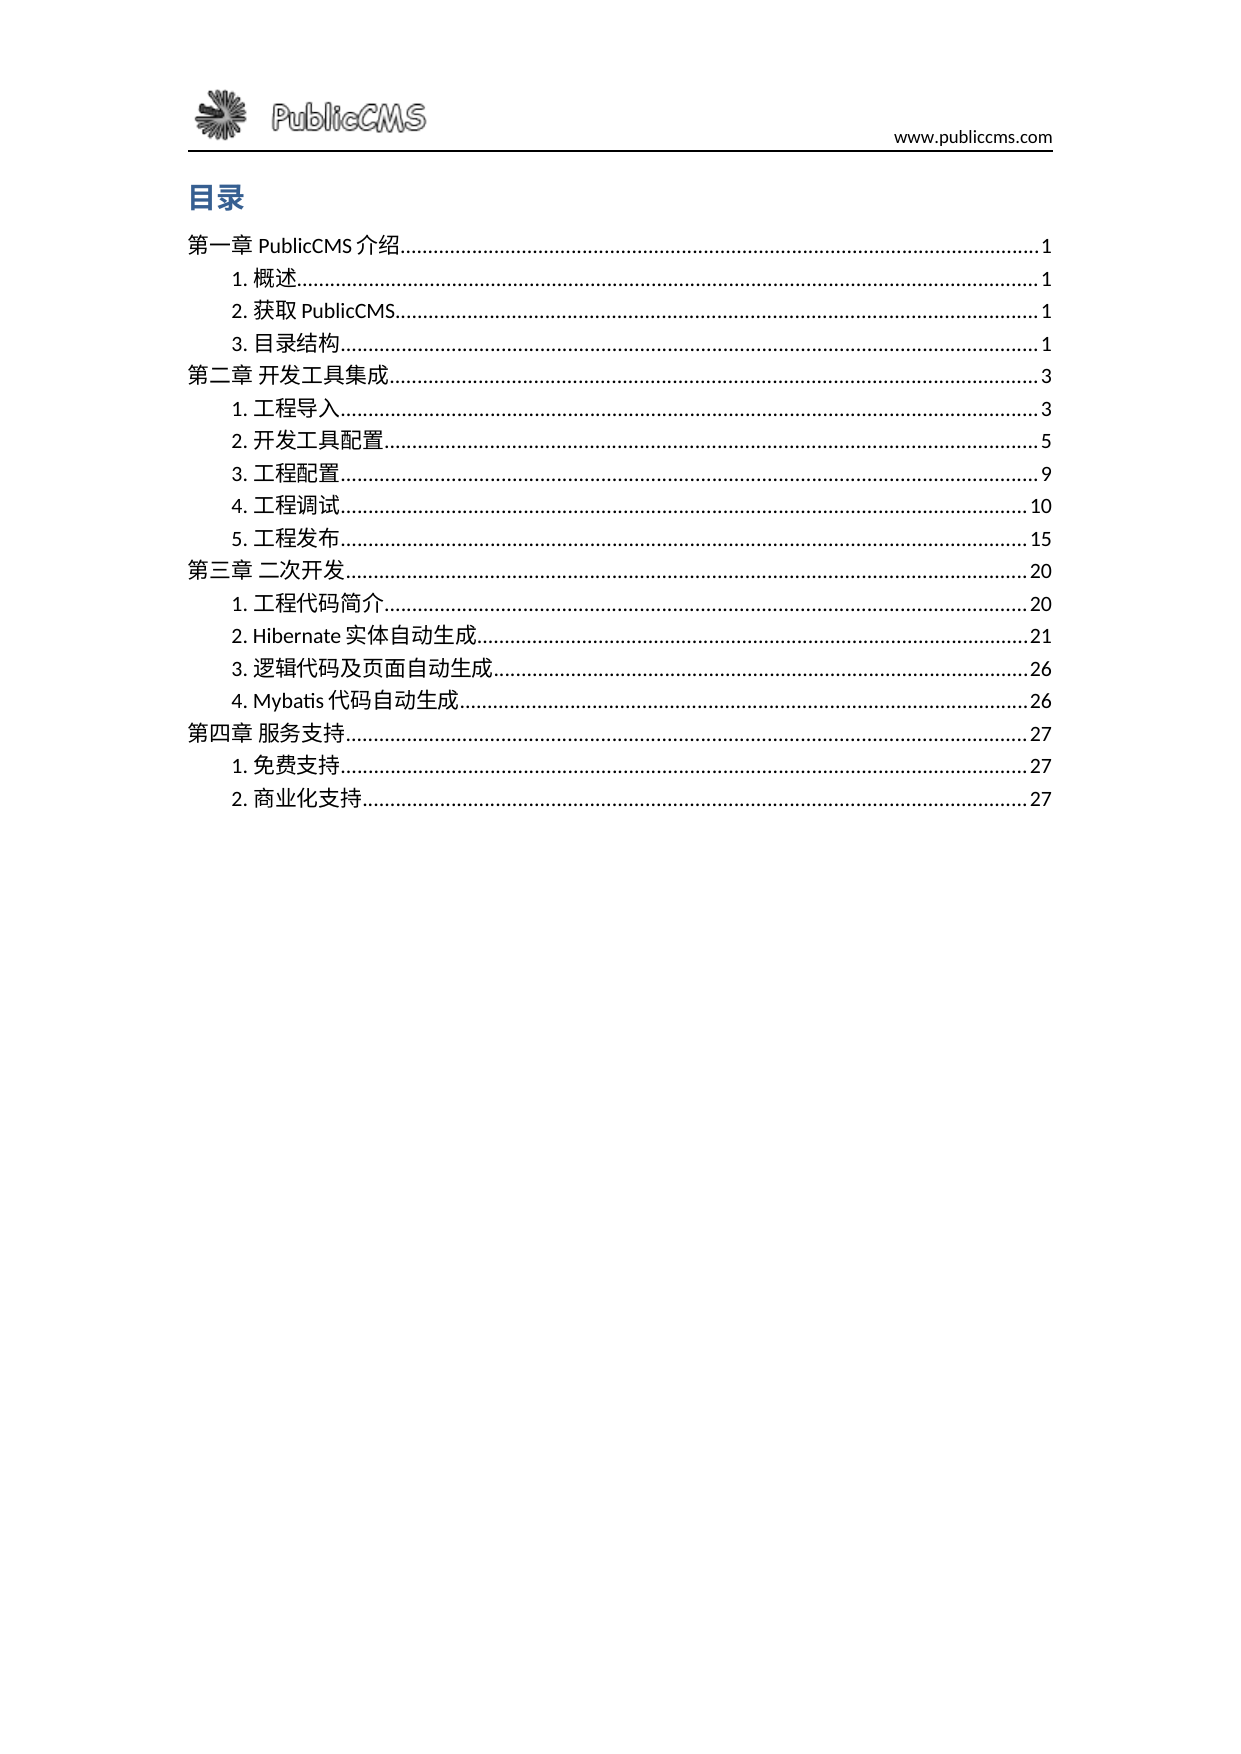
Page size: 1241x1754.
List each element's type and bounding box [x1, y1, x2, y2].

picture [187, 88, 438, 144]
